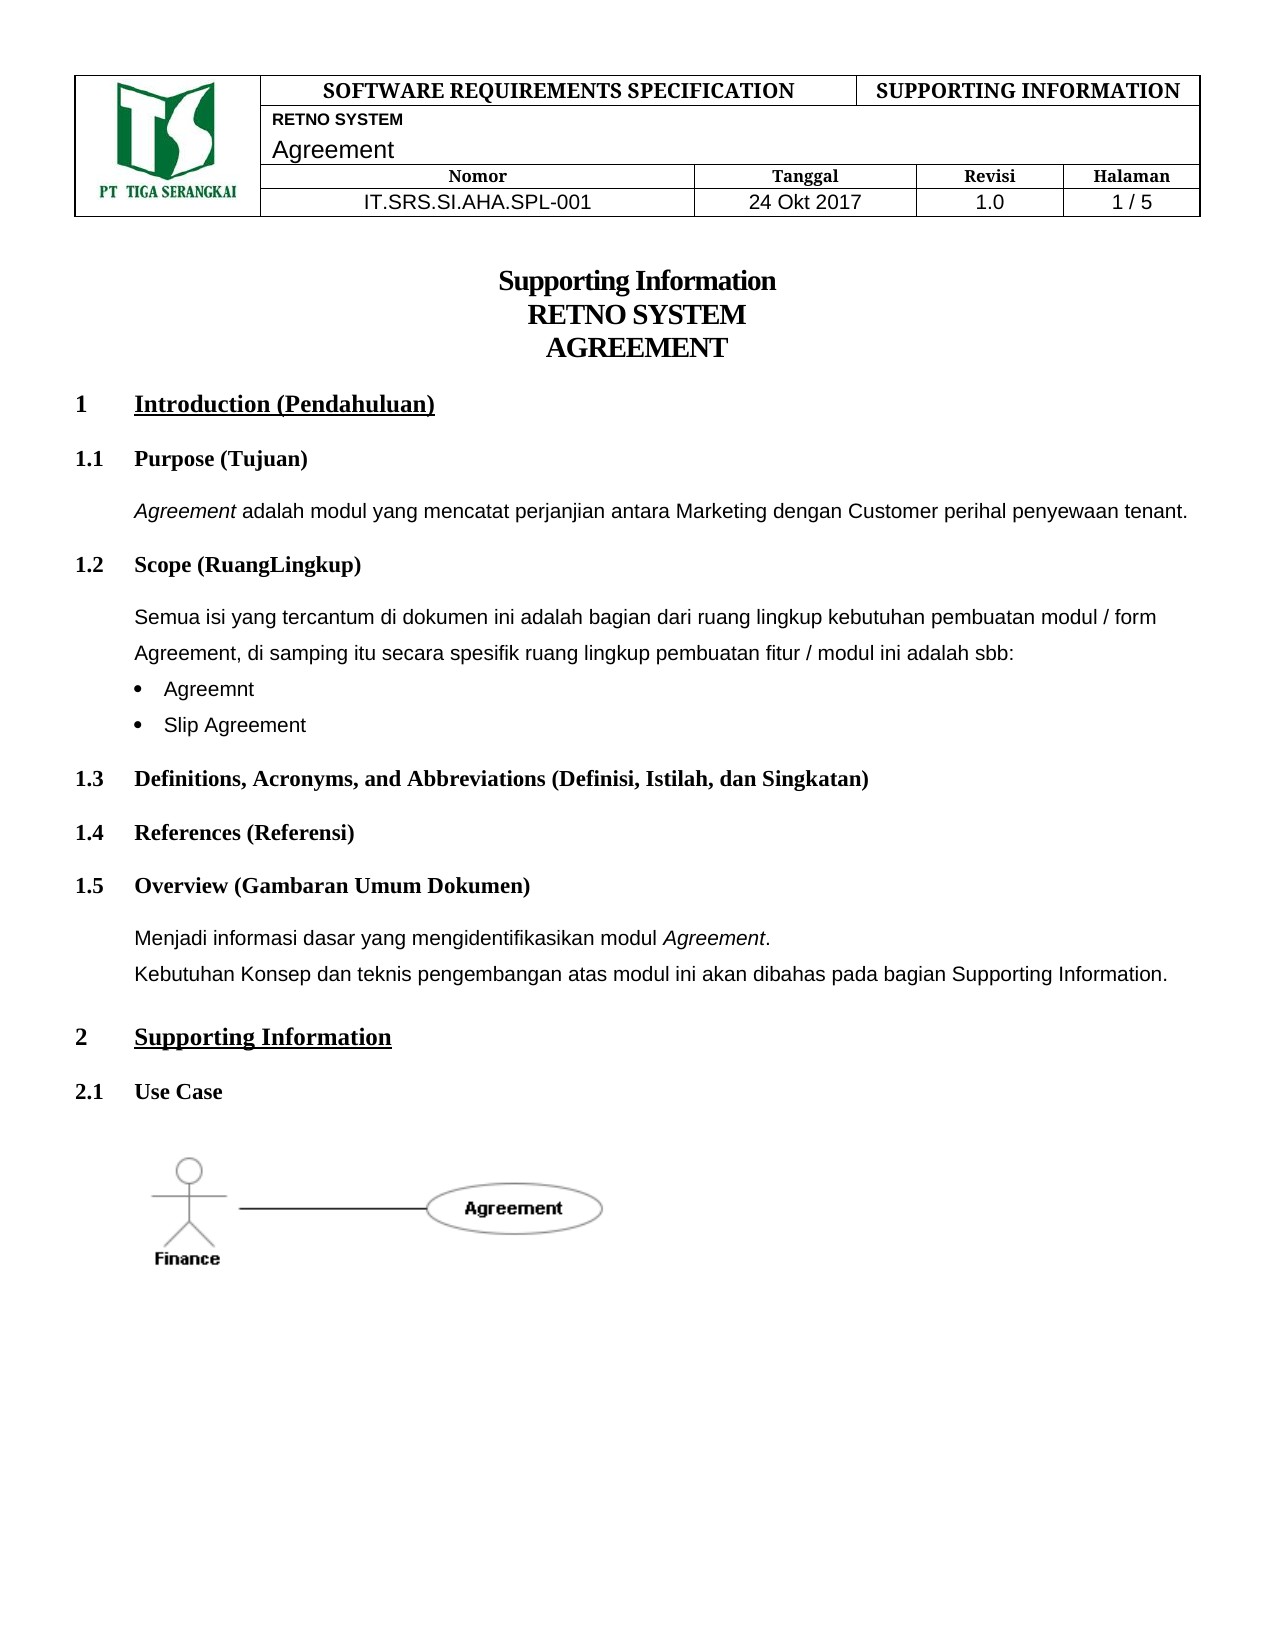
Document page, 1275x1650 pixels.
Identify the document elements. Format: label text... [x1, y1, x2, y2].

subtitle Scope (RuangLingkup) [75, 551, 1200, 577]
list Menjadi informasi dasar yang mengidentifikasikan modul Agreement. [134, 926, 1200, 949]
list Slip Agreement [134, 712, 1200, 737]
subtitle Definitions, Acronyms, and Abbreviations (Definisi, Istilah, dan Singkatan) [75, 765, 1200, 792]
list Agreement adalah modul yang mencatat perjanjian antara Marketing dengan Customer perihal penyewaan tenant. [134, 498, 1200, 522]
subtitle Use Case [75, 1078, 1200, 1105]
list Kebutuhan Konsep dan teknis pengembangan atas modul ini akan dibahas pada bagian Supporting Information. [134, 961, 1200, 985]
subtitle References (Referensi) [75, 819, 1200, 845]
title AGREEMENT [75, 331, 1200, 364]
list Agreemnt [134, 676, 1200, 701]
subtitle Supporting Information [75, 1022, 1200, 1051]
picture [96, 79, 239, 200]
subtitle Introduction (Pendahuluan) [75, 389, 1200, 418]
subtitle Purpose (Tujuan) [75, 445, 1200, 471]
picture [134, 1131, 625, 1295]
subtitle Overview (Gambaran Umum Dokumen) [75, 872, 1200, 898]
title Supporting Information RETNO SYSTEM [75, 263, 1200, 331]
list Semua isi yang tercantum di dokumen ini adalah bagian dari ruang lingkup kebutuhan pembuatan modul / form Agreement, di samping itu secara spesifik ruang lingkup pembuatan fitur / modul ini adalah sbb: [134, 604, 1200, 664]
